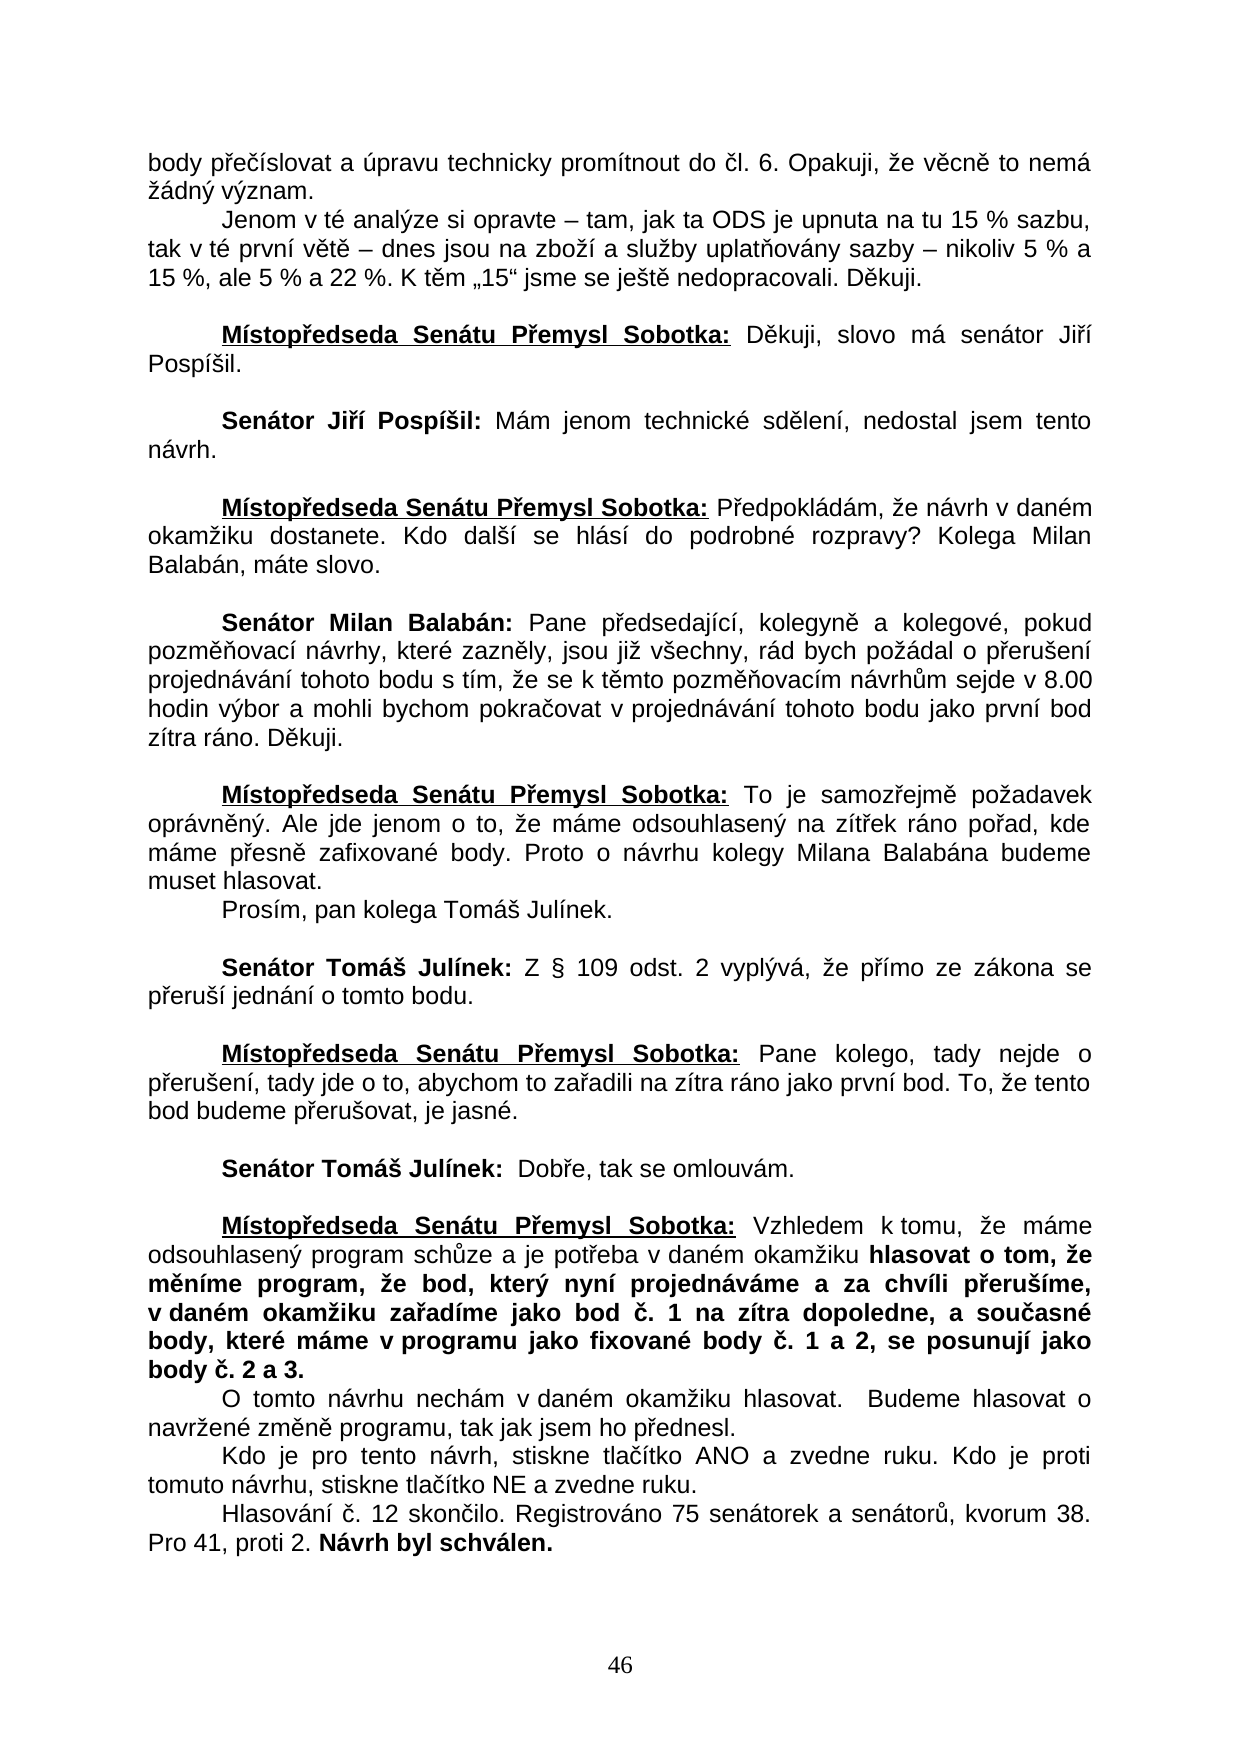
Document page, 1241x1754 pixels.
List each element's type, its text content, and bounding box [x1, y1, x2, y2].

text Prosím, pan kolega Tomáš Julínek. [148, 895, 1093, 924]
text Senátor Tomáš Julínek: Dobře, tak se omlouvám. [148, 1154, 1093, 1183]
text Hlasování č. 12 skončilo. Registrováno 75 senátorek a senátorů, kvorum 38. Pro 41, proti 2. Návrh byl schválen. [148, 1499, 1093, 1556]
text Jenom v té analýze si opravte – tam, jak ta ODS je upnuta na tu 15 % sazbu, tak v té první větě – dnes jsou na zboží a služby uplatňovány sazby – nikoliv 5 % a 15 %, ale 5 % a 22 %. K těm „15“ jsme se ještě nedopracovali. Děkuji. [148, 205, 1093, 291]
text Místopředseda Senátu Přemysl Sobotka: To je samozřejmě požadavek oprávněný. Ale jde jenom o to, že máme odsouhlasený na zítřek ráno pořad, kde máme přesně zafixované body. Proto o návrhu kolegy Milana Balabána budeme muset hlasovat. [148, 780, 1093, 895]
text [148, 148, 1093, 205]
text Kdo je pro tento návrh, stiskne tlačítko ANO a zvedne ruku. Kdo je proti tomuto návrhu, stiskne tlačítko NE a zvedne ruku. [148, 1441, 1093, 1499]
text Místopředseda Senátu Přemysl Sobotka: Děkuji, slovo má senátor Jiří Pospíšil. [148, 320, 1093, 378]
text Místopředseda Senátu Přemysl Sobotka: Vzhledem k tomu, že máme odsouhlasený program schůze a je potřeba v daném okamžiku hlasovat o tom, že měníme program, že bod, který nyní projednáváme a za chvíli přerušíme, v daném okamžiku zařadíme jako bod č. 1 na zítra dopoledne, a současné body, které máme v programu jako fixované body č. 1 a 2, se posunují jako body č. 2 a 3. [148, 1211, 1093, 1384]
text Místopředseda Senátu Přemysl Sobotka: Pane kolego, tady nejde o přerušení, tady jde o to, abychom to zařadili na zítra ráno jako první bod. To, že tento bod budeme přerušovat, je jasné. [148, 1039, 1093, 1125]
text Místopředseda Senátu Přemysl Sobotka: Předpokládám, že návrh v daném okamžiku dostanete. Kdo další se hlásí do podrobné rozpravy? Kolega Milan Balabán, máte slovo. [148, 493, 1093, 579]
text O tomto návrhu nechám v daném okamžiku hlasovat. Budeme hlasovat o navržené změně programu, tak jak jsem ho přednesl. [148, 1384, 1093, 1441]
text Senátor Milan Balabán: Pane předsedající, kolegyně a kolegové, pokud pozměňovací návrhy, které zazněly, jsou již všechny, rád bych požádal o přerušení projednávání tohoto bodu s tím, že se k těmto pozměňovacím návrhům sejde v 8.00 hodin výbor a mohli bychom pokračovat v projednávání tohoto bodu jako první bod zítra ráno. Děkuji. [148, 608, 1093, 751]
text Senátor Jiří Pospíšil: Mám jenom technické sdělení, nedostal jsem tento návrh. [148, 406, 1093, 464]
text Senátor Tomáš Julínek: Z § 109 odst. 2 vyplývá, že přímo ze zákona se přeruší jednání o tomto bodu. [148, 953, 1093, 1010]
